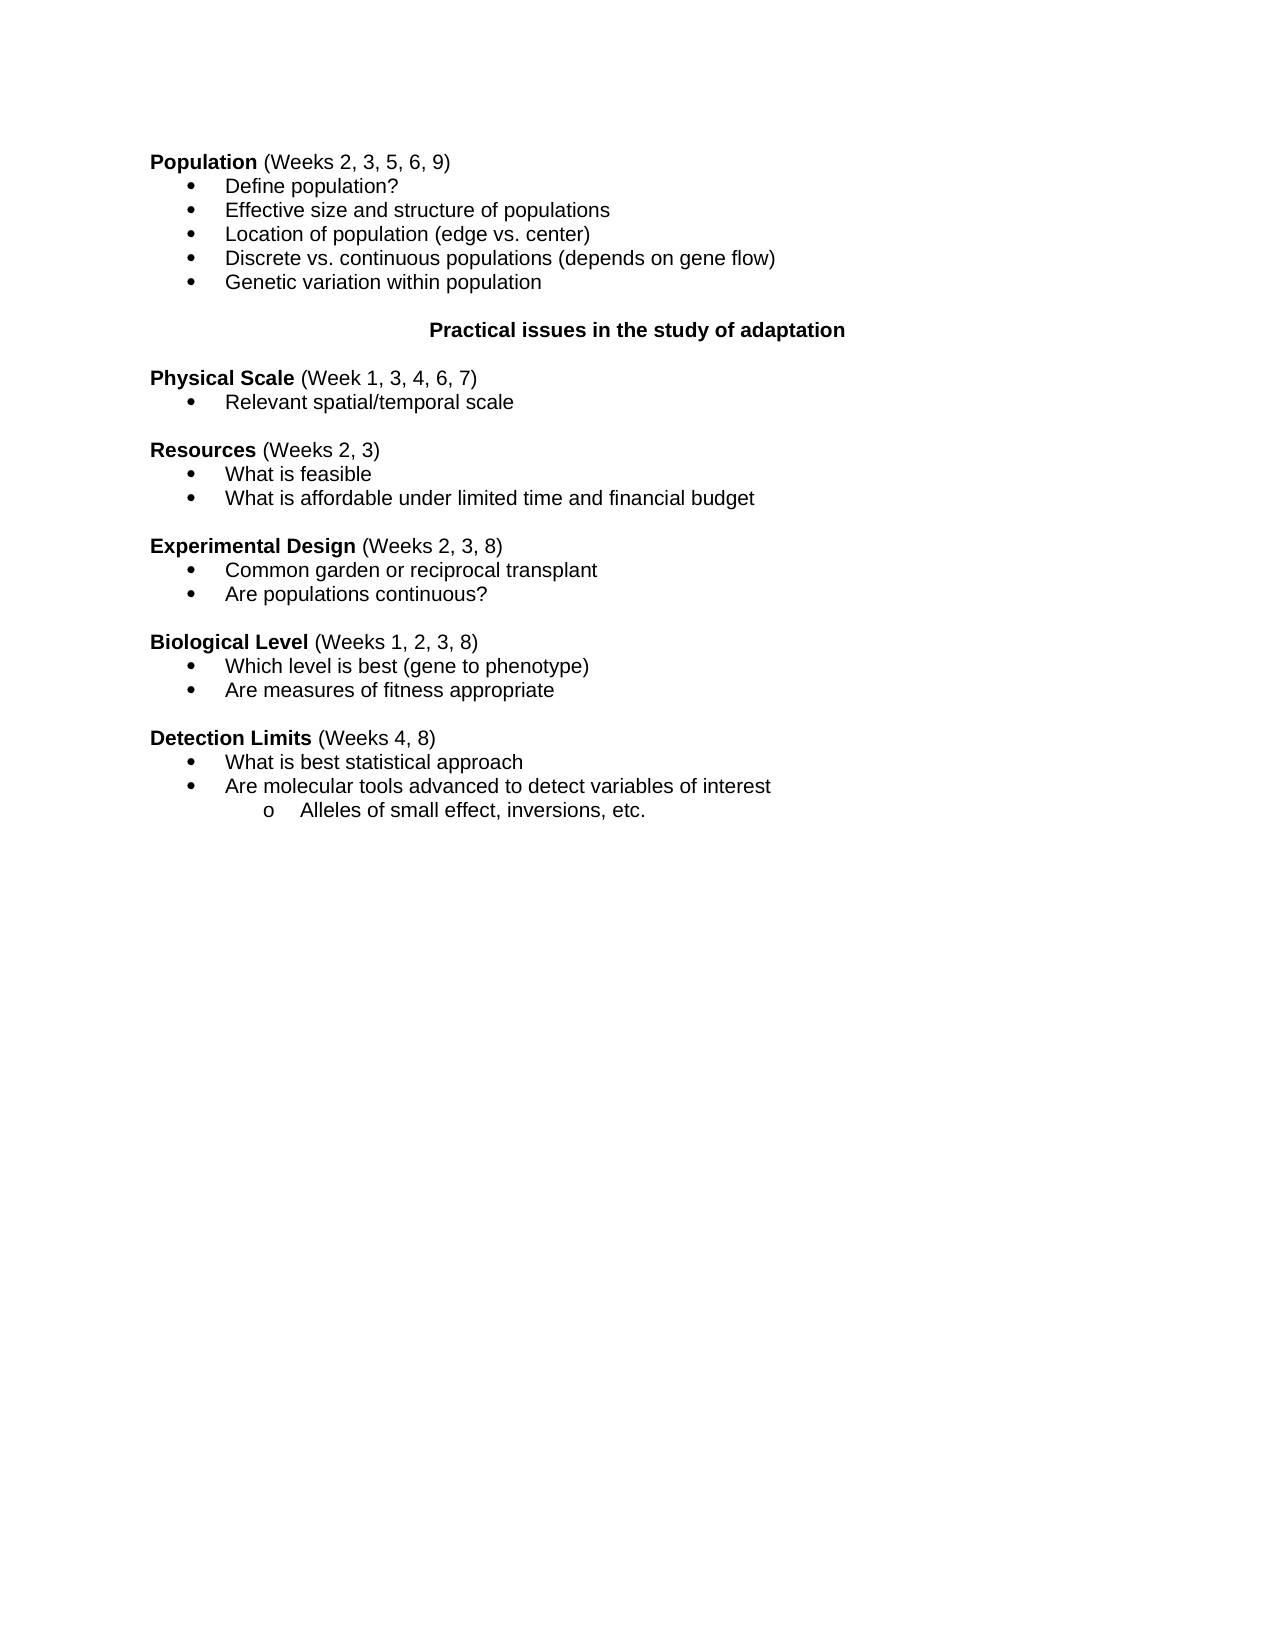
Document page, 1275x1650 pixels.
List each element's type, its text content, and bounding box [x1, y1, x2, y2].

text Experimental Design (Weeks 2, 3, 8) [150, 534, 1125, 558]
list Genetic variation within population [187, 270, 1125, 294]
list Location of population (edge vs. center) [187, 222, 1125, 246]
list Common garden or reciprocal transplant [187, 558, 1125, 582]
list Which level is best (gene to phenotype) [187, 654, 1125, 678]
text Physical Scale (Week 1, 3, 4, 6, 7) [150, 366, 1125, 390]
list Discrete vs. continuous populations (depends on gene flow) [187, 246, 1125, 270]
text Biological Level (Weeks 1, 2, 3, 8) [150, 630, 1125, 654]
list Relevant spatial/temporal scale [187, 390, 1125, 414]
list Are molecular tools advanced to detect variables of interest [187, 774, 1125, 798]
text Resources (Weeks 2, 3) [150, 438, 1125, 462]
list What is best statistical approach [187, 750, 1125, 774]
text Detection Limits (Weeks 4, 8) [150, 726, 1125, 750]
list Are measures of fitness appropriate [187, 678, 1125, 702]
list Alleles of small effect, inversions, etc. [262, 798, 1125, 855]
list Are populations continuous? [187, 582, 1125, 606]
text Population (Weeks 2, 3, 5, 6, 9) [150, 150, 1125, 174]
text Practical issues in the study of adaptation [150, 318, 1125, 342]
list What is affordable under limited time and financial budget [187, 486, 1125, 510]
list Define population? [187, 174, 1125, 198]
list What is feasible [187, 462, 1125, 486]
list Effective size and structure of populations [187, 198, 1125, 222]
